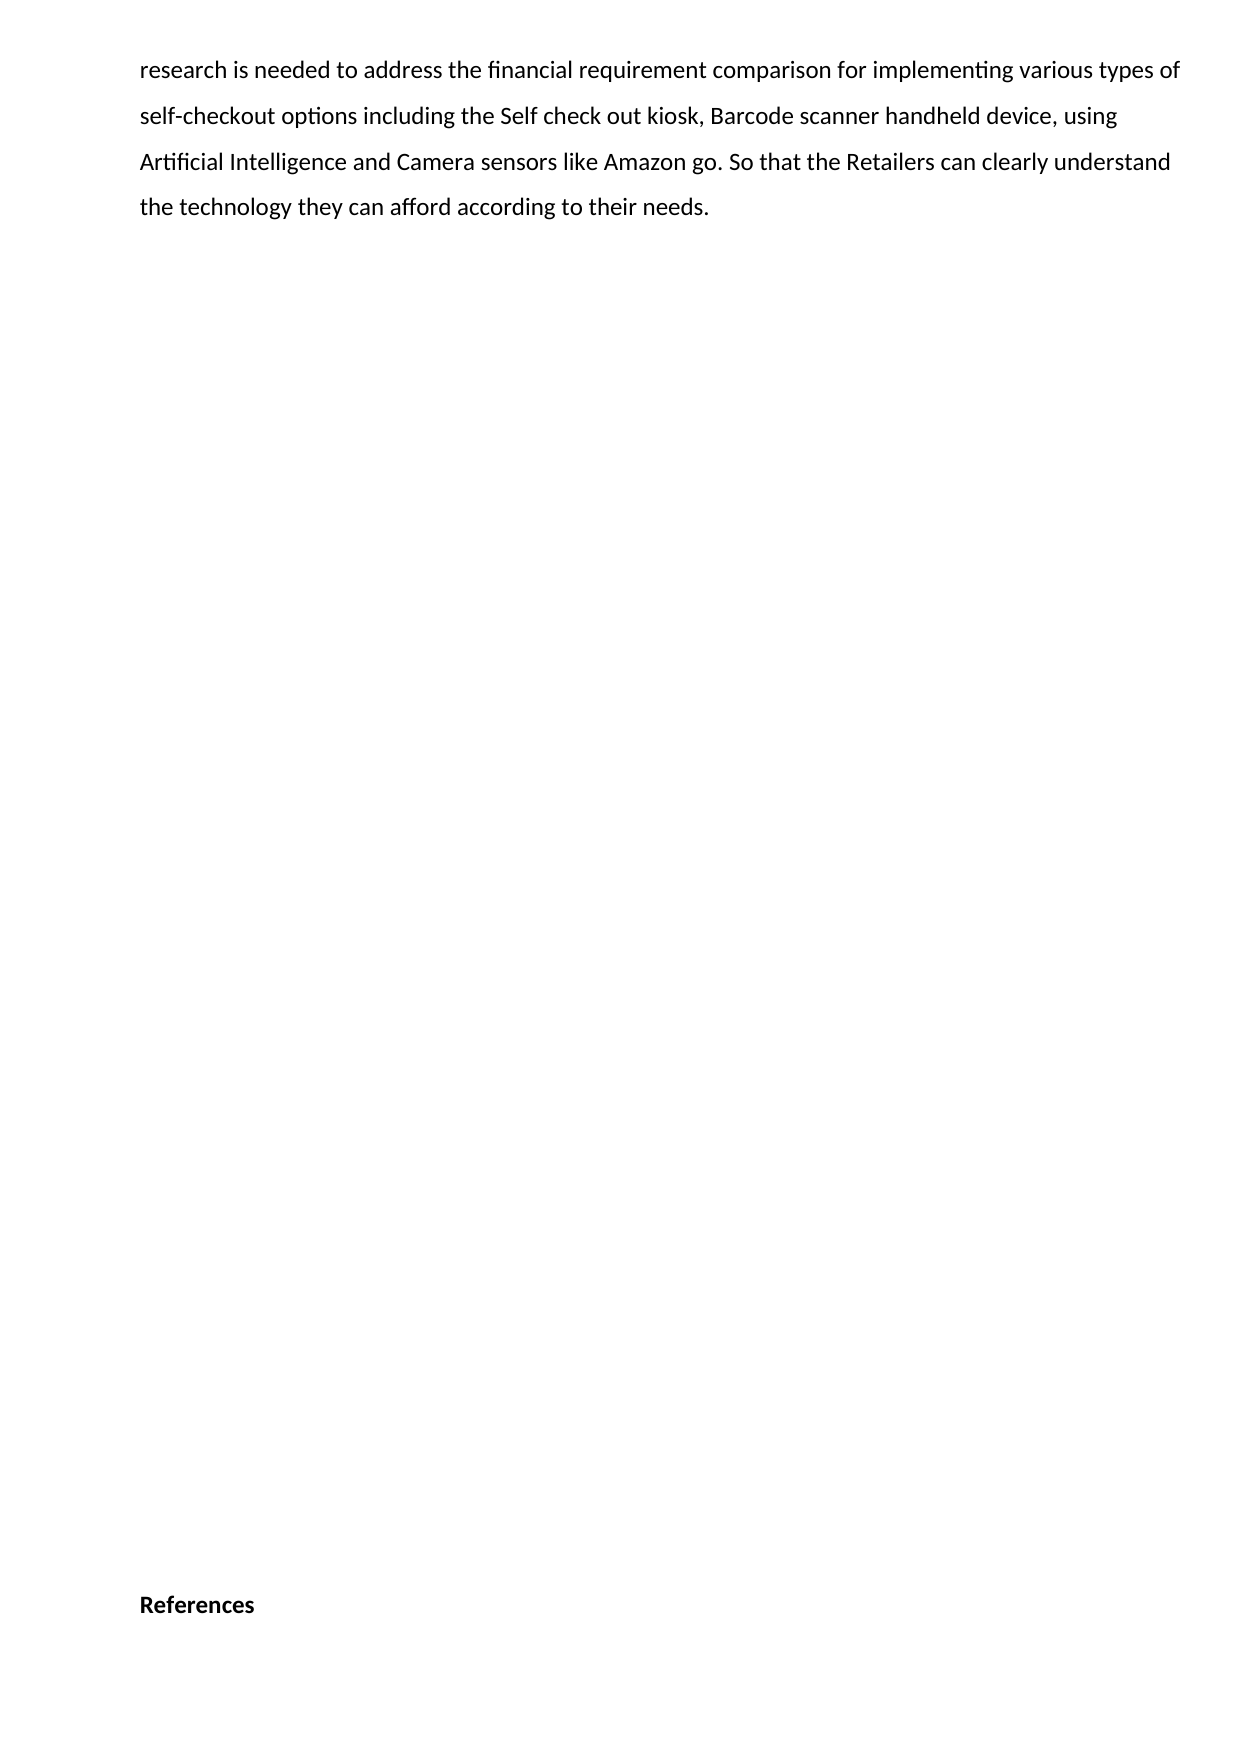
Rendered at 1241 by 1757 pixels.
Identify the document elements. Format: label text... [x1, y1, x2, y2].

text References [139, 1589, 1184, 1620]
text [139, 54, 1184, 222]
